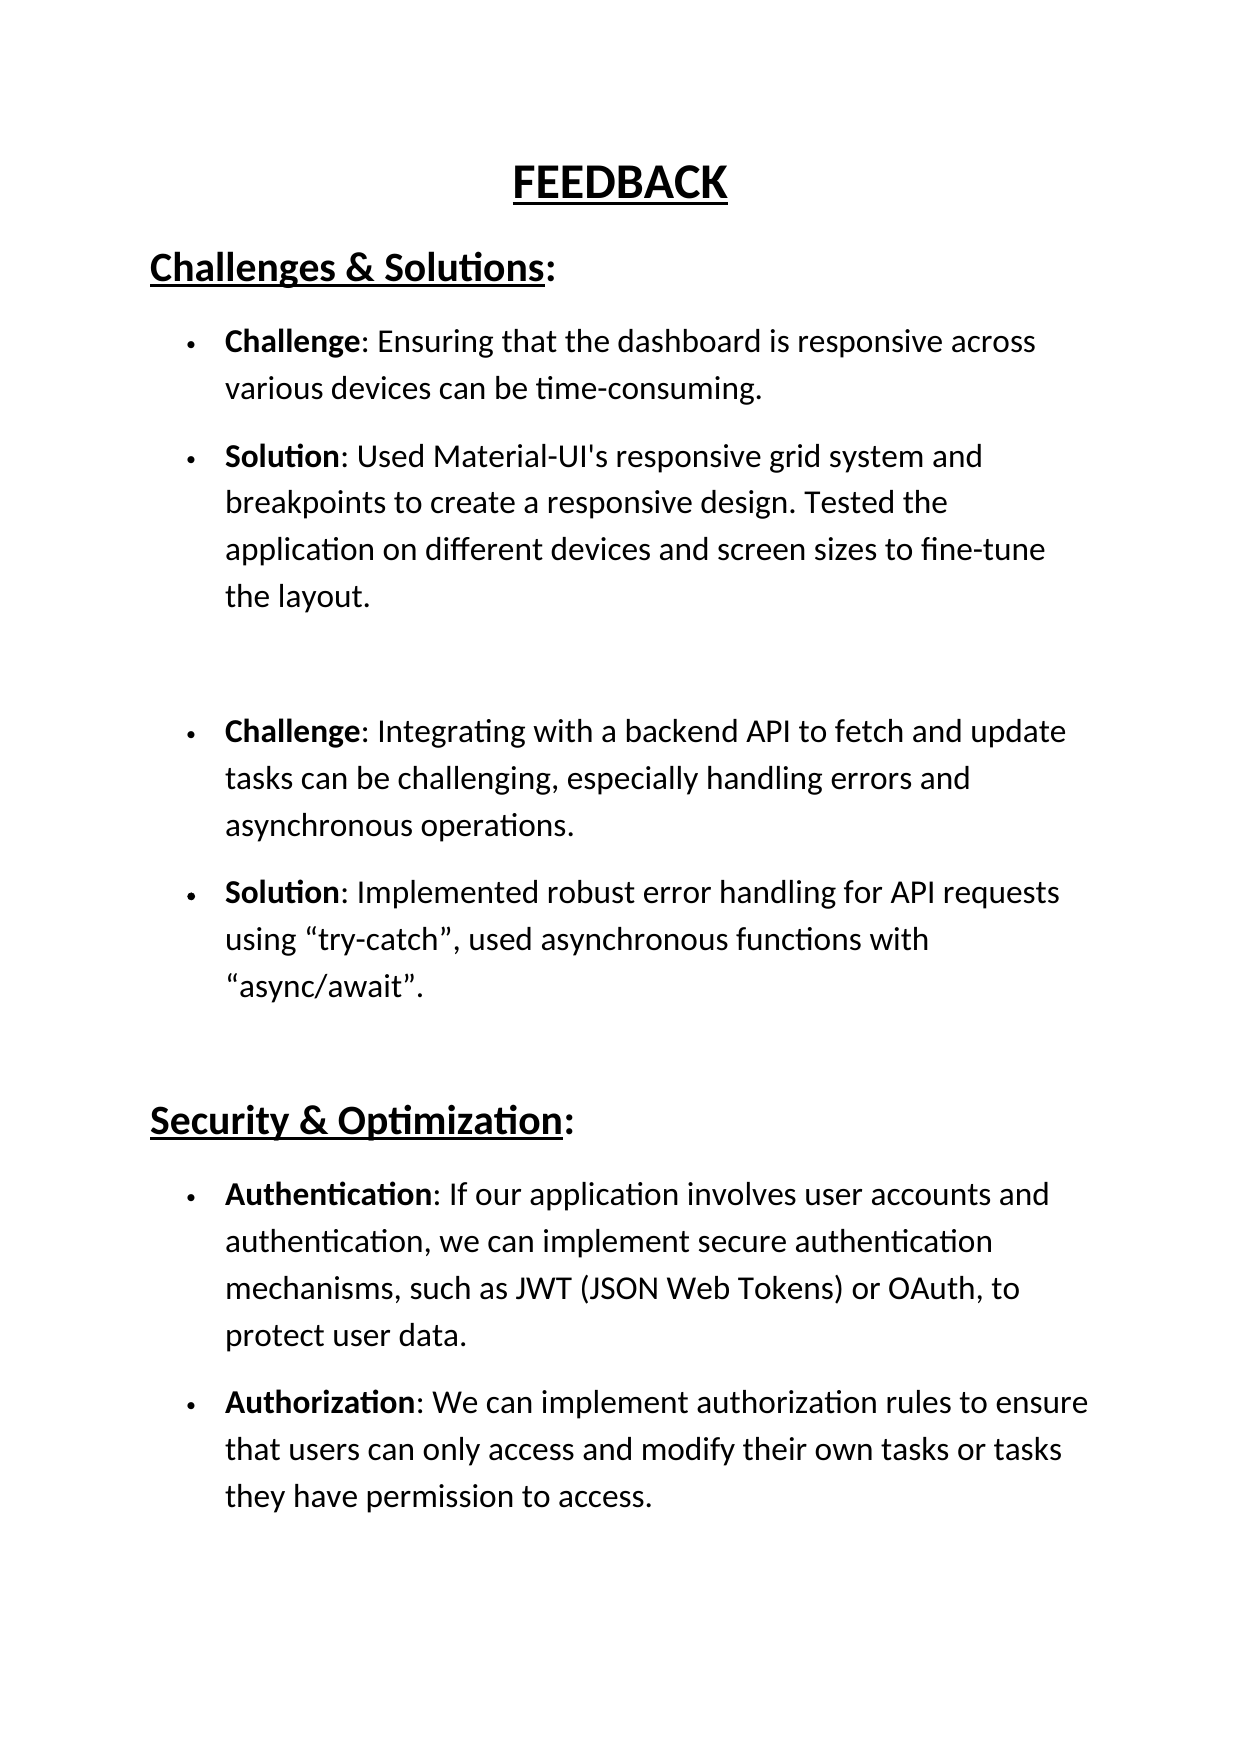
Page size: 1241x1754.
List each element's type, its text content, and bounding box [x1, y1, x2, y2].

text Challenges & Solutions: [150, 241, 1090, 292]
list Challenge: Integrating with a backend API to fetch and update tasks can be challenging, especially handling errors and asynchronous operations. [187, 710, 1090, 844]
text Security & Optimization: [150, 1094, 1090, 1145]
list Authorization: We can implement authorization rules to ensure that users can only access and modify their own tasks or tasks they have permission to access. [187, 1381, 1090, 1516]
list Solution: Used Material-UI's responsive grid system and breakpoints to create a responsive design. Tested the application on different devices and screen sizes to fine-tune the layout. [187, 434, 1090, 616]
list Challenge: Ensuring that the dashboard is responsive across various devices can be time-consuming. [187, 320, 1090, 408]
list Authentication: If our application involves user accounts and authentication, we can implement secure authentication mechanisms, such as JWT (JSON Web Tokens) or OAuth, to protect user data. [187, 1173, 1090, 1354]
list Solution: Implemented robust error handling for API requests using “try-catch”, used asynchronous functions with “async/await”. [187, 871, 1090, 1006]
text FEEDBACK [150, 150, 1090, 211]
